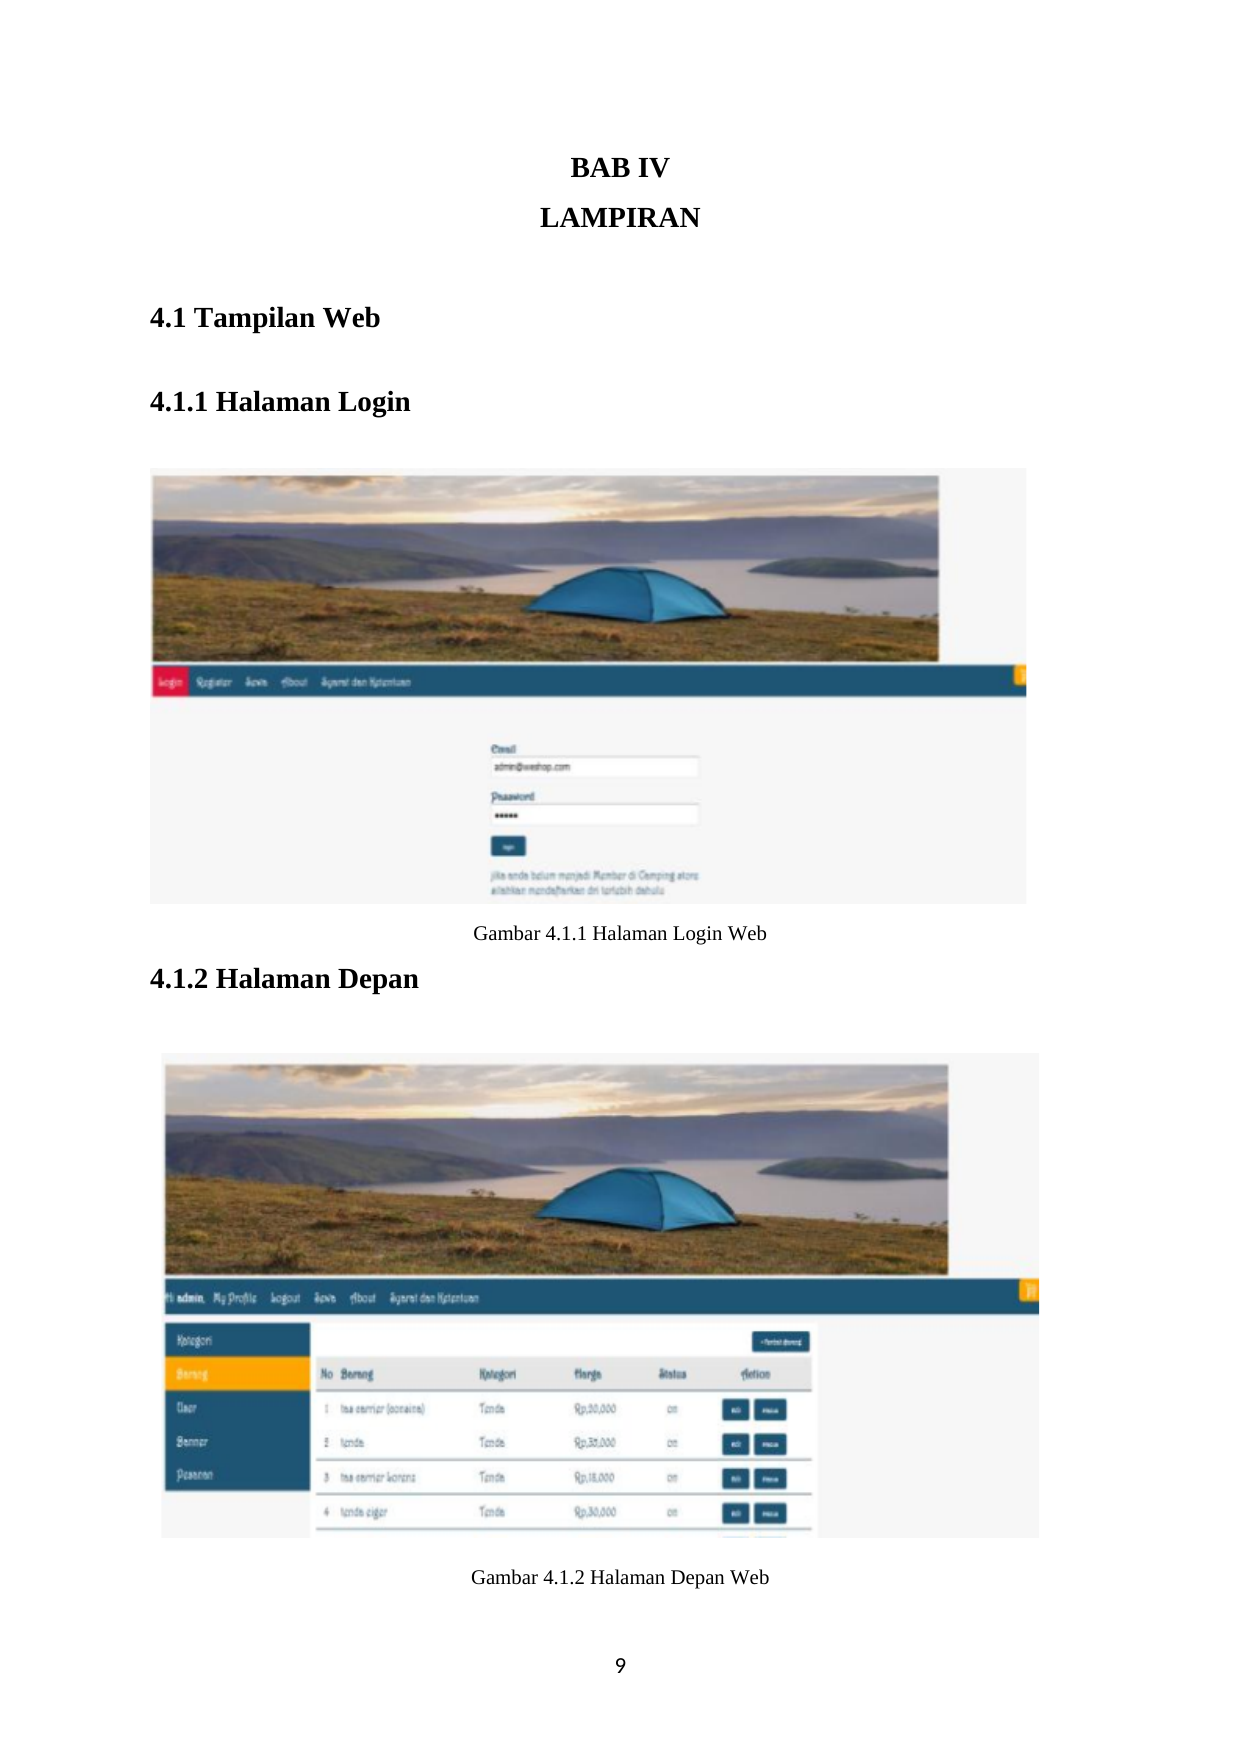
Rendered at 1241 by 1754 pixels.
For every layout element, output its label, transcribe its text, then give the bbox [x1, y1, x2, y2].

text Gambar 4.1.1 Halaman Login Web [150, 921, 1090, 945]
text 4.1.1 Halaman Login [150, 384, 1090, 418]
text BAB IV [150, 150, 1090, 183]
picture [150, 468, 1027, 904]
text 4.1 Tampilan Web [150, 301, 1090, 334]
picture [161, 1053, 1040, 1538]
text LAMPIRAN [150, 200, 1090, 234]
text 4.1.2 Halaman Depan [150, 961, 1090, 995]
